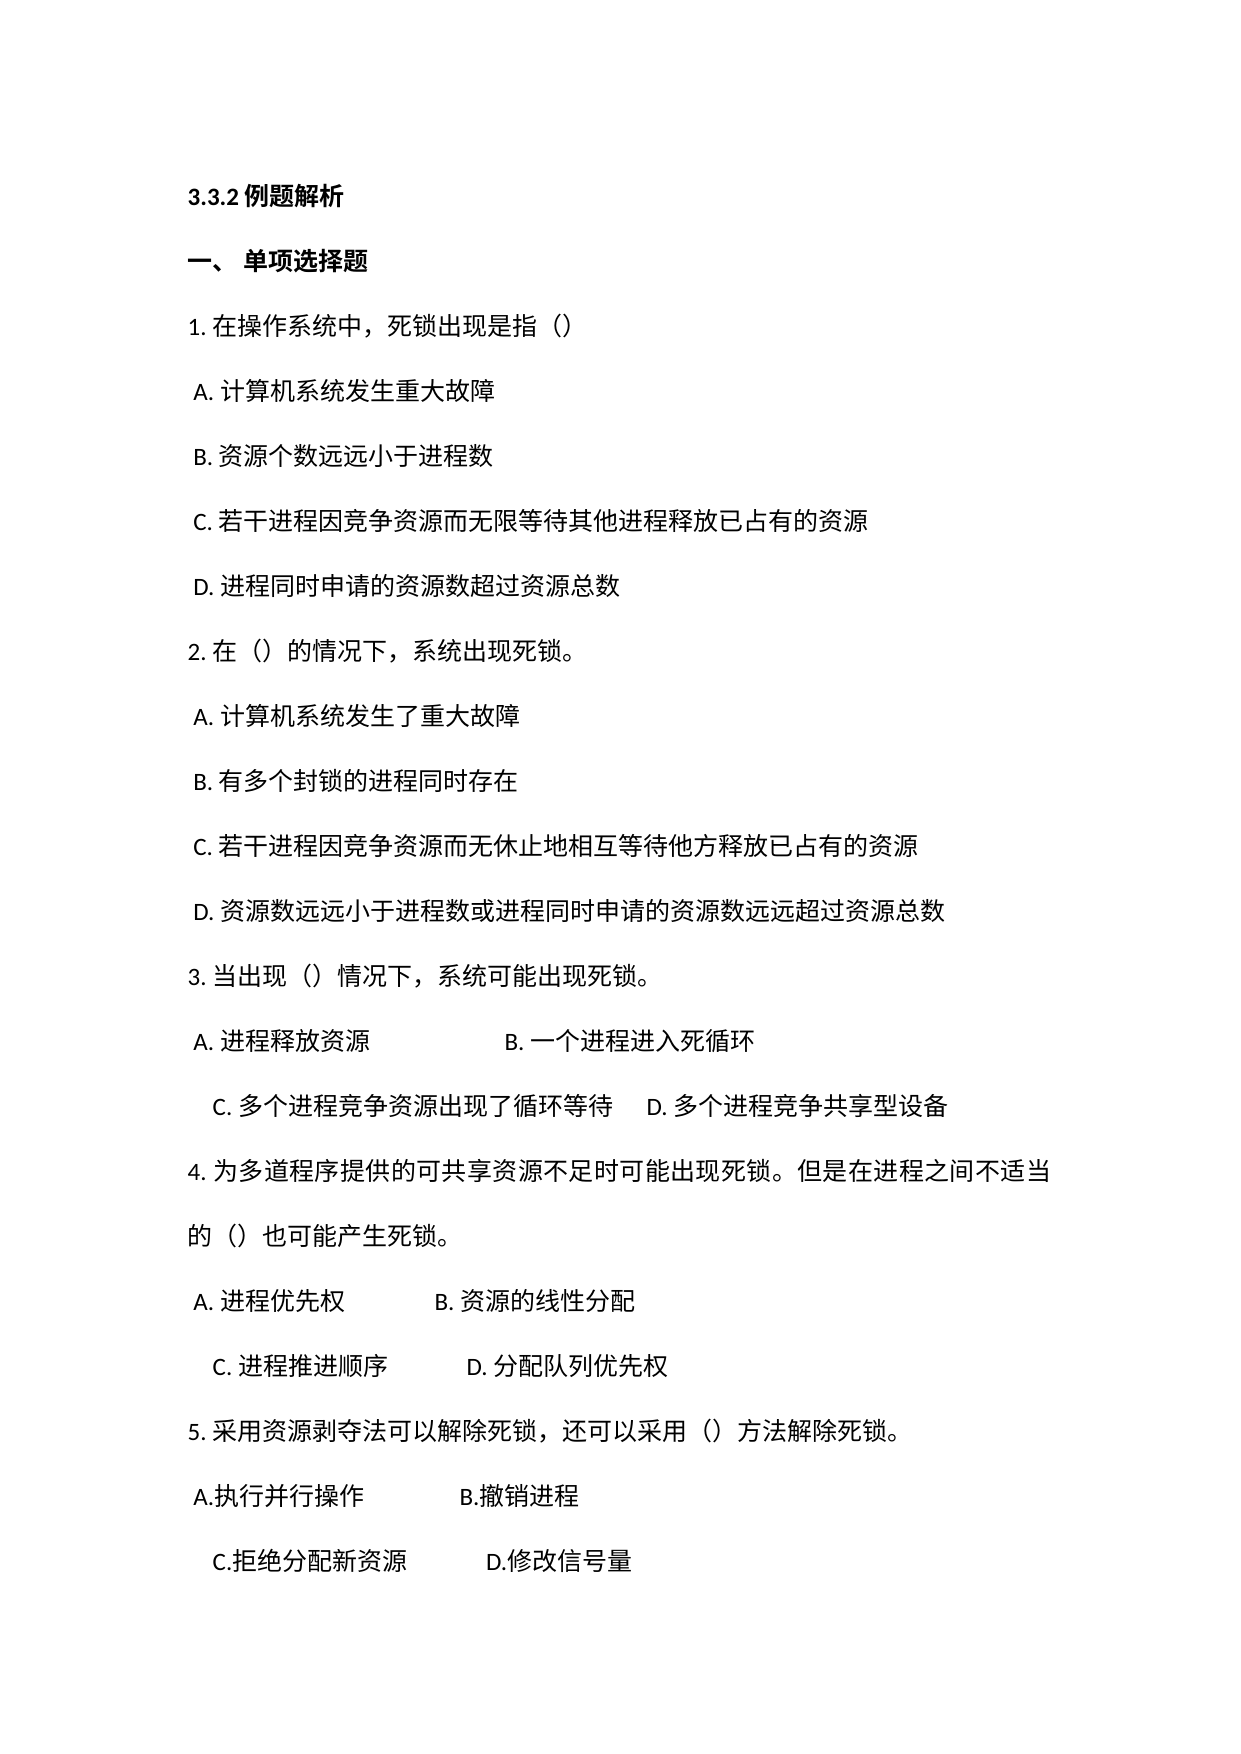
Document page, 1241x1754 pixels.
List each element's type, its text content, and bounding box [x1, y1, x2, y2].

text D. 进程同时申请的资源数超过资源总数 [187, 552, 1053, 617]
text A. 进程释放资源 B. 一个进程进入死循环 [187, 1007, 1053, 1072]
text 3. 当出现（）情况下，系统可能出现死锁。 [187, 942, 1053, 1007]
text A. 计算机系统发生了重大故障 [187, 682, 1053, 747]
text 5. 采用资源剥夺法可以解除死锁，还可以采用（）方法解除死锁。 [187, 1397, 1053, 1462]
text C. 进程推进顺序 D. 分配队列优先权 [187, 1332, 1053, 1397]
text 1. 在操作系统中，死锁出现是指（） [187, 292, 1053, 357]
text A. 进程优先权 B. 资源的线性分配 [187, 1267, 1053, 1332]
text C.拒绝分配新资源 D.修改信号量 [187, 1527, 1053, 1592]
text A. 计算机系统发生重大故障 [187, 357, 1053, 422]
text 3.3.2例题解析 [187, 162, 1053, 227]
text C. 若干进程因竞争资源而无休止地相互等待他方释放已占有的资源 [187, 812, 1053, 877]
text 一、 单项选择题 [187, 227, 1053, 292]
text B. 有多个封锁的进程同时存在 [187, 747, 1053, 812]
text 4. 为多道程序提供的可共享资源不足时可能出现死锁。但是在进程之间不适当的（）也可能产生死锁。 [187, 1137, 1053, 1267]
text C. 若干进程因竞争资源而无限等待其他进程释放已占有的资源 [187, 487, 1053, 552]
text 2. 在（）的情况下，系统出现死锁。 [187, 617, 1053, 682]
text D. 资源数远远小于进程数或进程同时申请的资源数远远超过资源总数 [187, 877, 1053, 942]
text A.执行并行操作 B.撤销进程 [187, 1462, 1053, 1527]
text C. 多个进程竞争资源出现了循环等待 D. 多个进程竞争共享型设备 [187, 1072, 1053, 1137]
text B. 资源个数远远小于进程数 [187, 422, 1053, 487]
